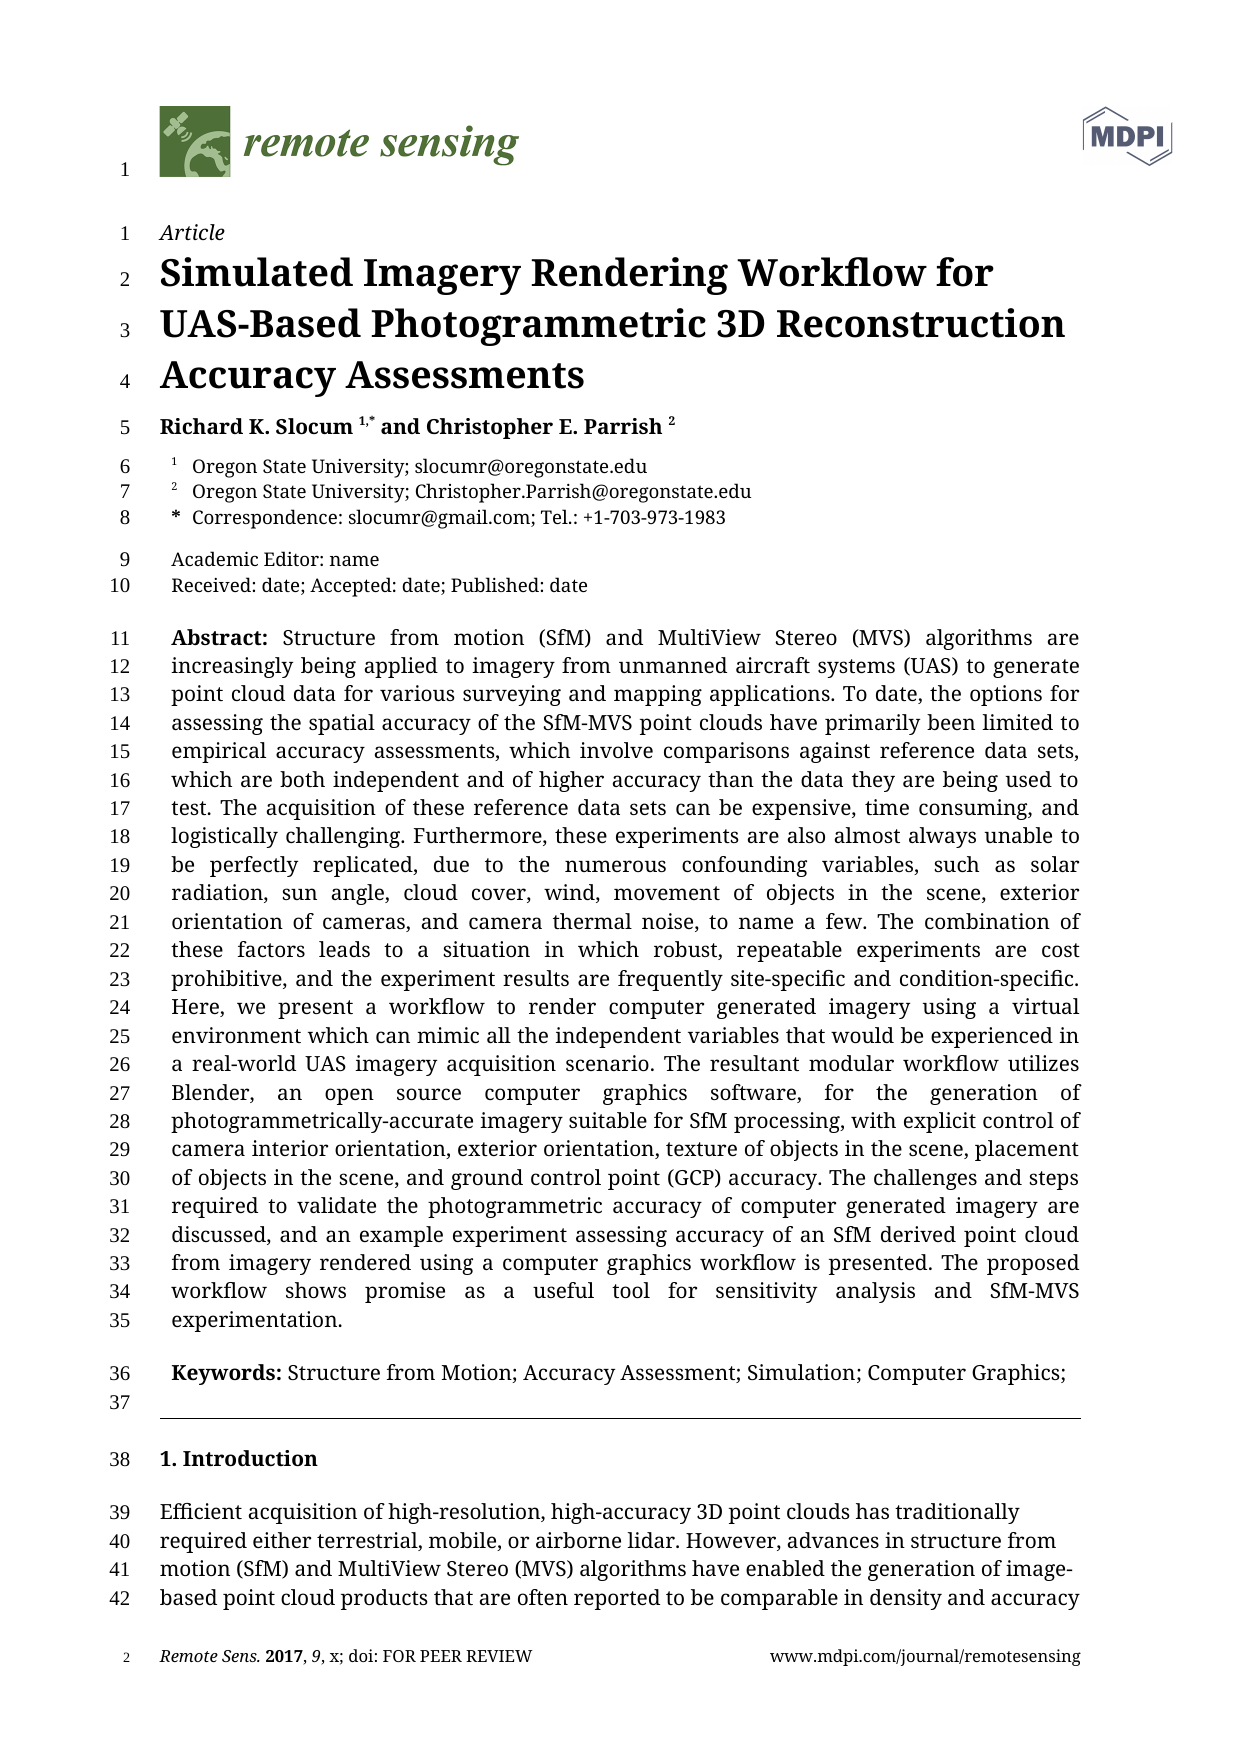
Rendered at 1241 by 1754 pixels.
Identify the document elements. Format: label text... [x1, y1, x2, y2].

picture [1082, 106, 1173, 166]
subtitle 1. Introduction [159, 1444, 1081, 1472]
text Received: date; Accepted: date; Published: date [171, 572, 1081, 598]
text Academic Editor: name [171, 547, 1081, 572]
picture [159, 106, 535, 177]
text Abstract: Structure from motion (SfM) and MultiView Stereo (MVS) algorithms are increasingly being applied to imagery from unmanned aircraft systems (UAS) to generate point cloud data for various surveying and mapping applications. To date, the options for assessing the spatial accuracy of the SfM-MVS point clouds have primarily been limited to empirical accuracy assessments, which involve comparisons against reference data sets, which are both independent and of higher accuracy than the data they are being used to test. The acquisition of these reference data sets can be expensive, time consuming, and logistically challenging. Furthermore, these experiments are also almost always unable to be perfectly replicated, due to the numerous confounding variables, such as solar radiation, sun angle, cloud cover, wind, movement of objects in the scene, exterior orientation of cameras, and camera thermal noise, to name a few. The combination of these factors leads to a situation in which robust, repeatable experiments are cost prohibitive, and the experiment results are frequently site-specific and condition-specific. Here, we present a workflow to render computer generated imagery using a virtual environment which can mimic all the independent variables that would be experienced in a real-world UAS imagery acquisition scenario. The resultant modular workflow utilizes Blender, an open source computer graphics software, for the generation of photogrammetrically-accurate imagery suitable for SfM processing, with explicit control of camera interior orientation, exterior orientation, texture of objects in the scene, placement of objects in the scene, and ground control point (GCP) accuracy. The challenges and steps required to validate the photogrammetric accuracy of computer generated imagery are discussed, and an example experiment assessing accuracy of an SfM derived point cloud from imagery rendered using a computer graphics workflow is presented. The proposed workflow shows promise as a useful tool for sensitivity analysis and SfM-MVS experimentation. [171, 623, 1081, 1333]
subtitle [159, 1497, 1081, 1611]
text Keywords: Structure from Motion; Accuracy Assessment; Simulation; Computer Graphics; [171, 1358, 1081, 1387]
text 1 Oregon State University; slocumr@oregonstate.edu [171, 453, 1081, 479]
text 2 Oregon State University; Christopher.Parrish@oregonstate.edu [171, 479, 1081, 504]
text Article [159, 218, 1081, 247]
text Richard K. Slocum 1,* and Christopher E. Parrish 2 [159, 412, 1081, 441]
text Simulated Imagery Rendering Workflow for UAS-Based Photogrammetric 3D Reconstruction Accuracy Assessments [159, 247, 1081, 400]
text * Correspondence: slocumr@gmail.com; Tel.: +1-703-973-1983 [171, 504, 1081, 530]
